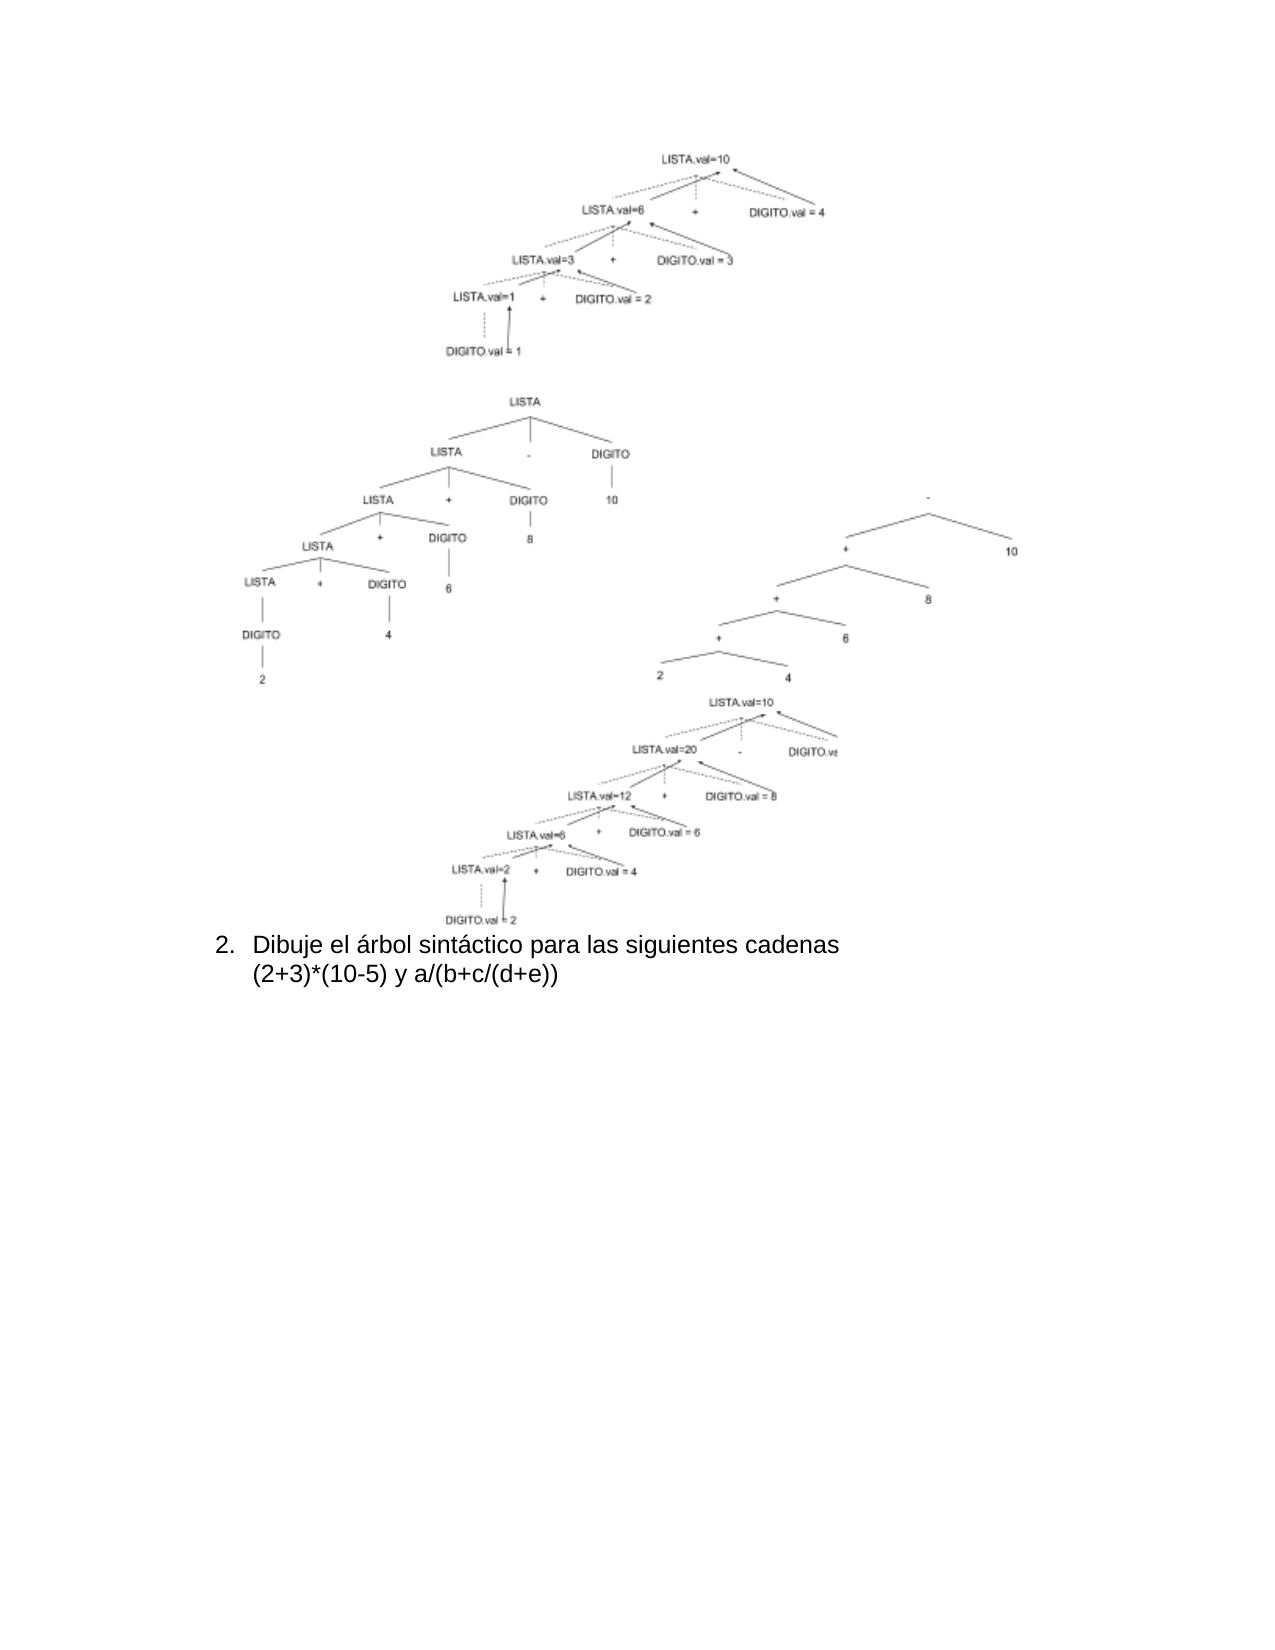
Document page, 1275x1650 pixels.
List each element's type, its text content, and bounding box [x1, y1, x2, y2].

picture [437, 147, 838, 363]
picture [237, 391, 1038, 931]
text (2+3)*(10-5) y a/(b+c/(d+e)) [177, 959, 1098, 988]
list Dibuje el árbol sintáctico para las siguientes cadenas [215, 931, 1098, 959]
